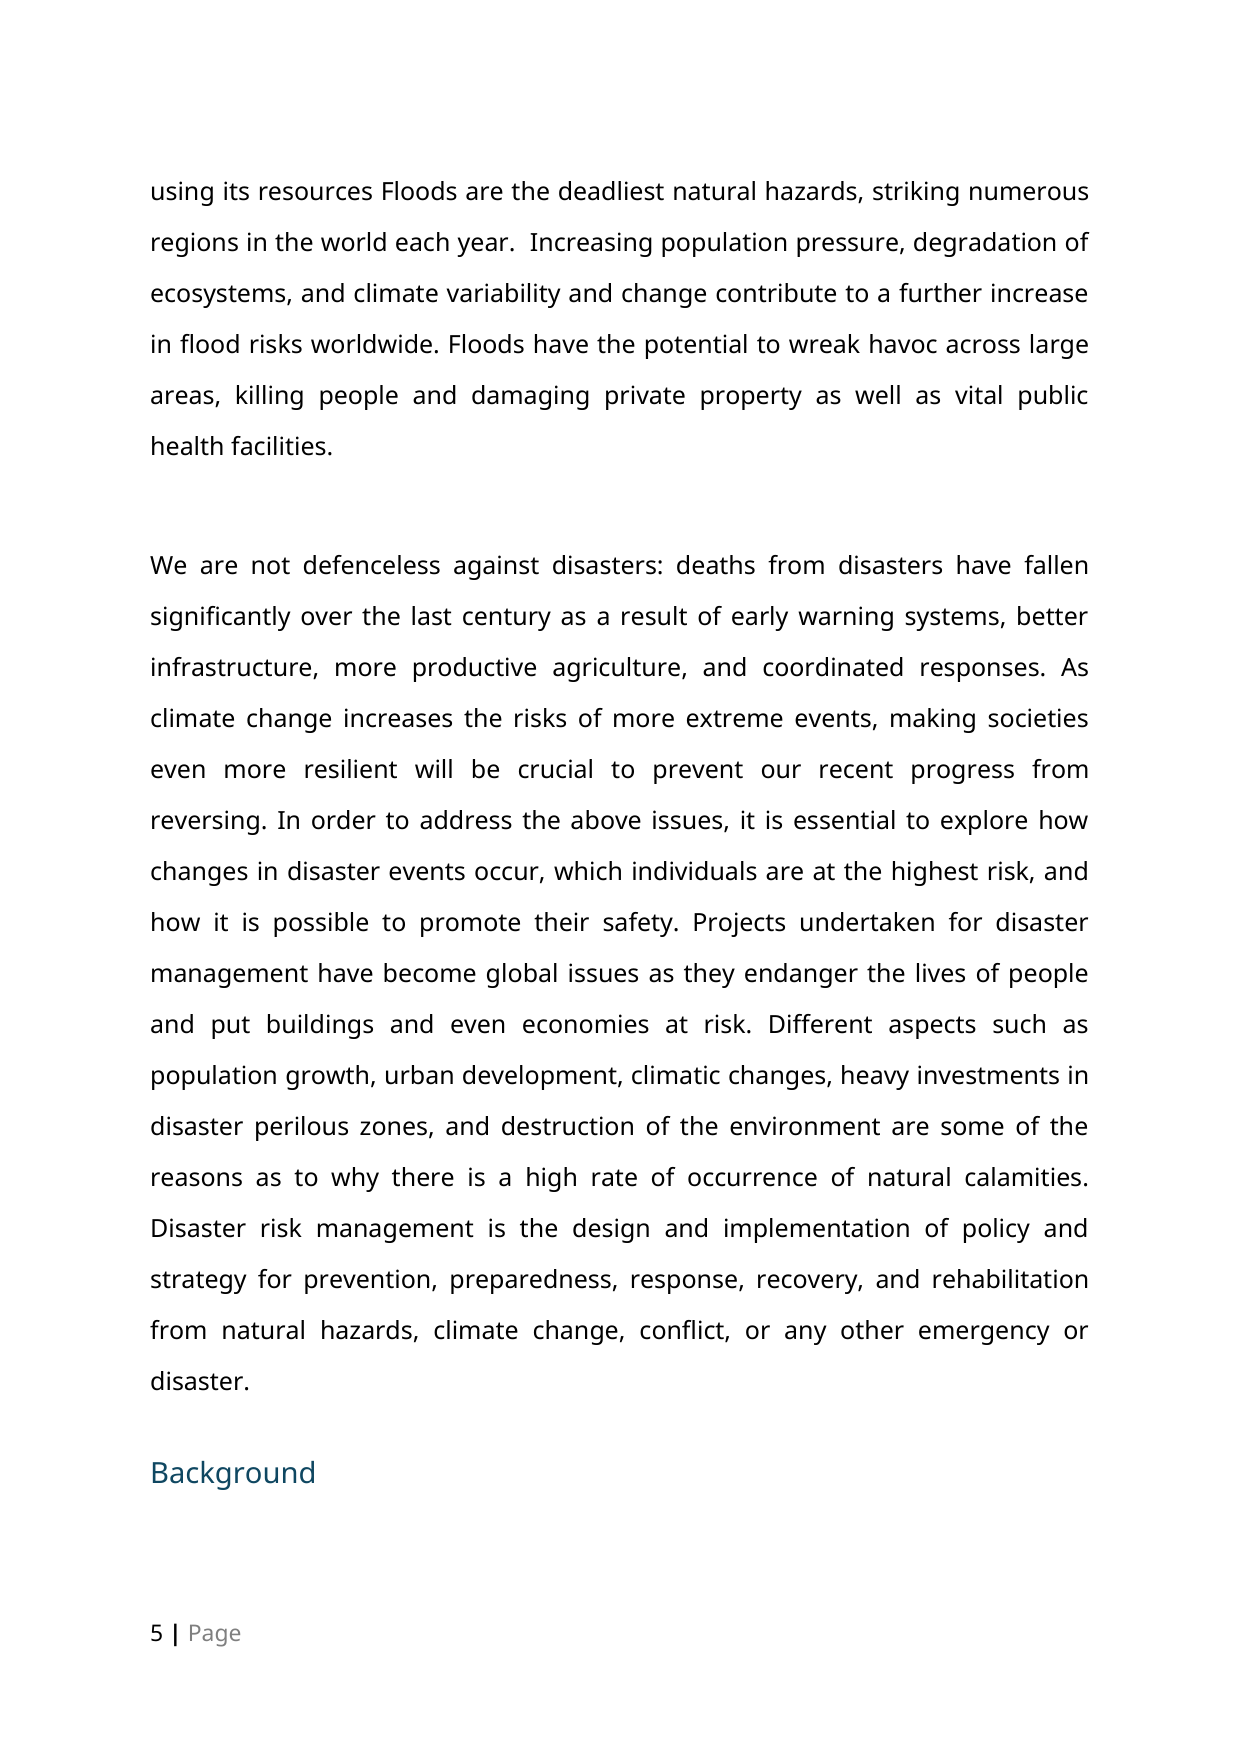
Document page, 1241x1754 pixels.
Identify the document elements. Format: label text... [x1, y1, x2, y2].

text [150, 173, 1090, 463]
text We are not defenceless against disasters: deaths from disasters have fallen significantly over the last century as a result of early warning systems, better infrastructure, more productive agriculture, and coordinated responses. As climate change increases the risks of more extreme events, making societies even more resilient will be crucial to prevent our recent progress from reversing. In order to address the above issues, it is essential to explore how changes in disaster events occur, which individuals are at the highest risk, and how it is possible to promote their safety. Projects undertaken for disaster management have become global issues as they endanger the lives of people and put buildings and even economies at risk. Different aspects such as population growth, urban development, climatic changes, heavy investments in disaster perilous zones, and destruction of the environment are some of the reasons as to why there is a high rate of occurrence of natural calamities. Disaster risk management is the design and implementation of policy and strategy for prevention, preparedness, response, recovery, and rehabilitation from natural hazards, climate change, conflict, or any other emergency or disaster. [150, 496, 1090, 1398]
subtitle Background [150, 1453, 1090, 1492]
